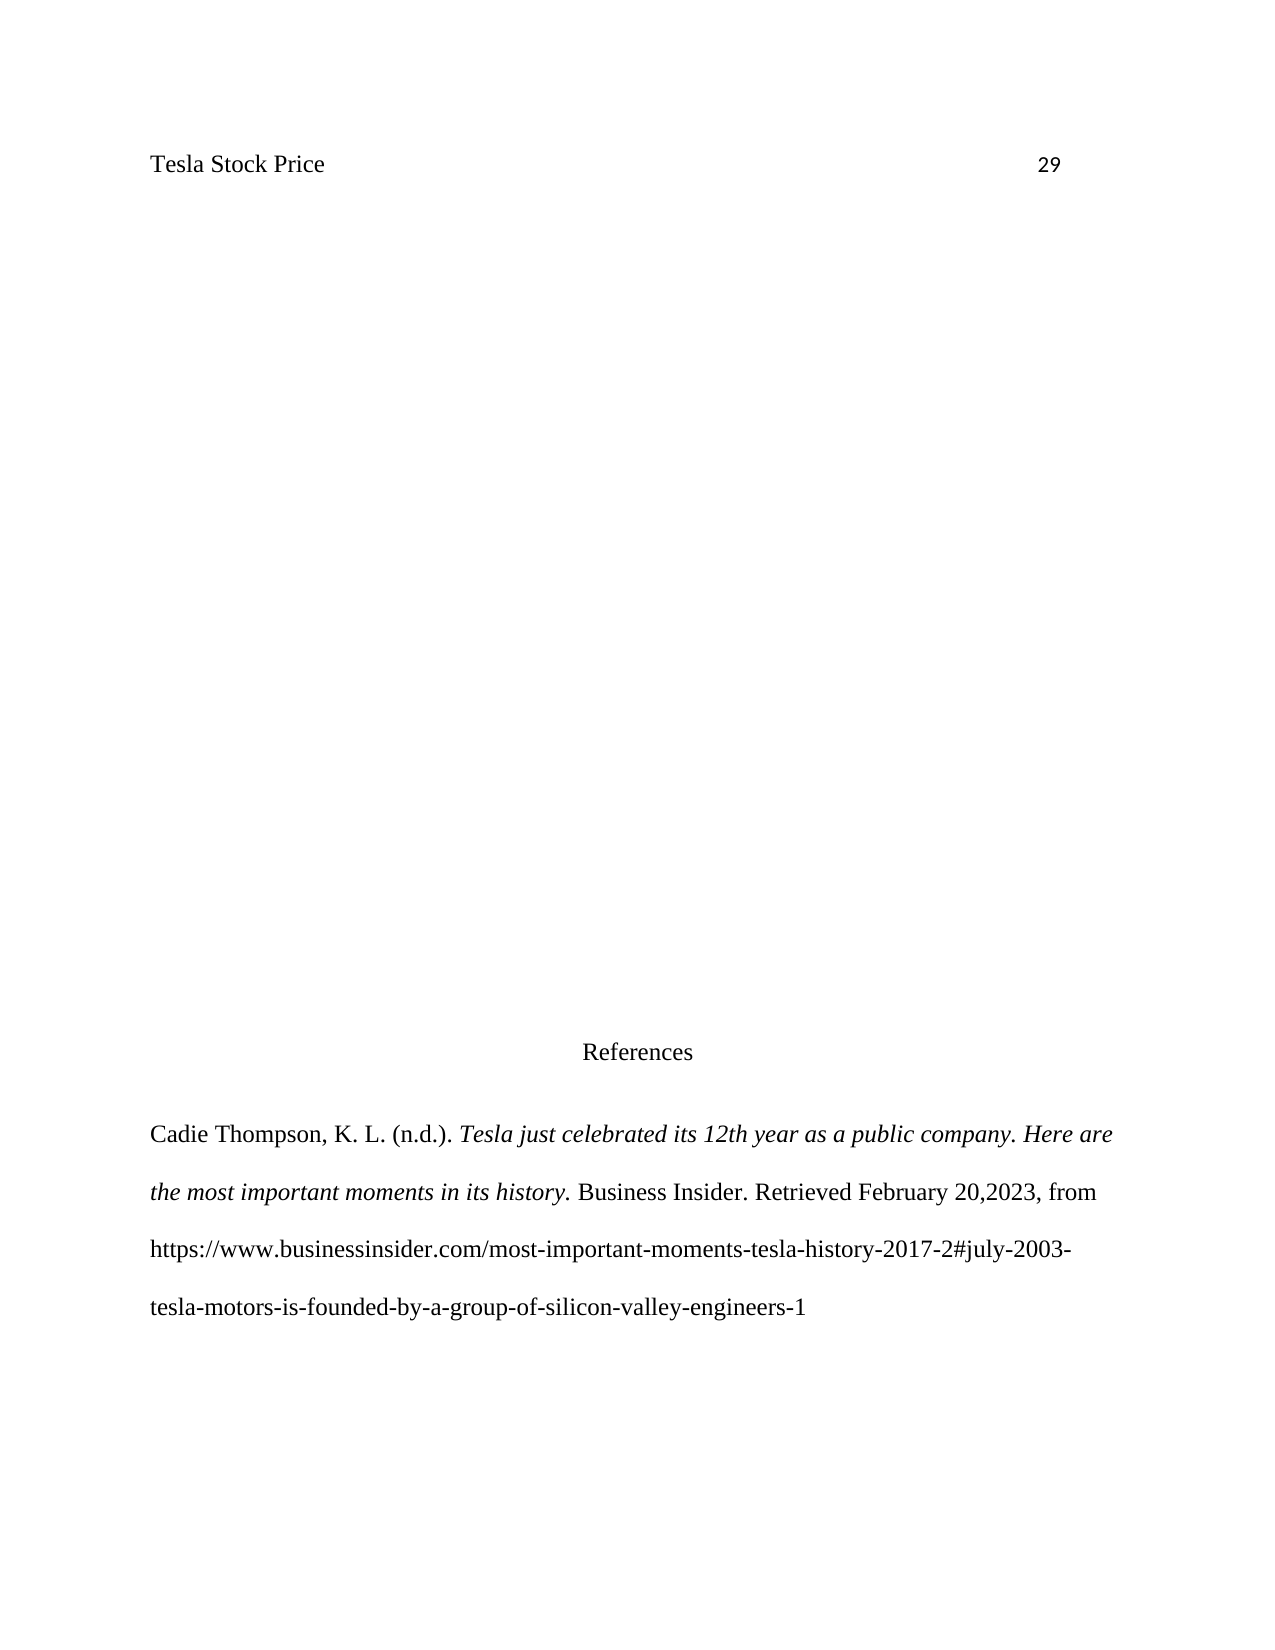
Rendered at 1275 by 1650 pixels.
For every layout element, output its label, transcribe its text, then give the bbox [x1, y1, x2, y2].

text Cadie Thompson, K. L. (n.d.). Tesla just celebrated its 12th year as a public company. Here are the most important moments in its history. Business Insider. Retrieved February 20,2023, from https://www.businessinsider.com/most-important-moments-tesla-history-2017-2#july-2003-tesla-motors-is-founded-by-a-group-of-silicon-valley-engineers-1 [150, 1119, 1125, 1321]
text References [150, 1037, 1125, 1066]
